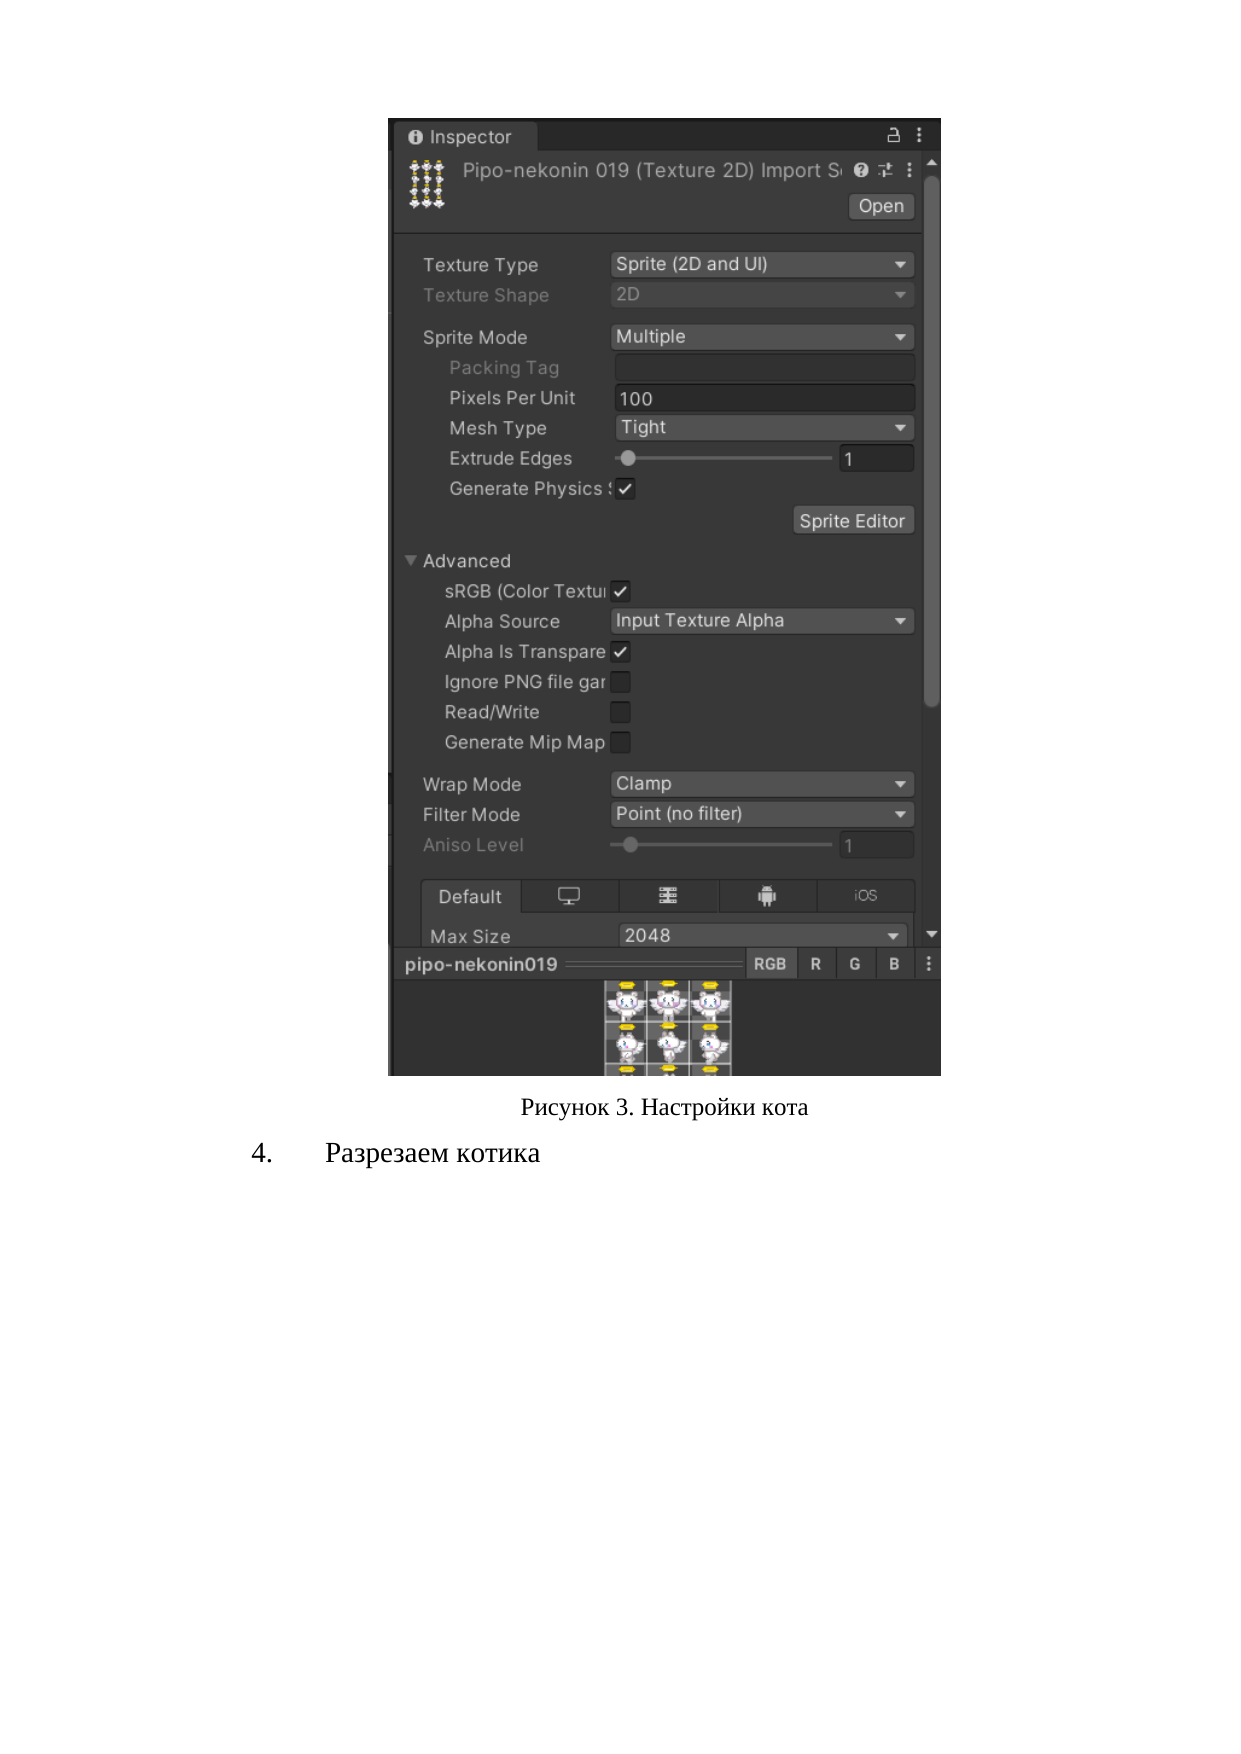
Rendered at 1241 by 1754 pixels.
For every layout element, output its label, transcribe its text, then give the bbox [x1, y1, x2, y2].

picture [388, 118, 941, 1076]
text Рисунок 3. Настройки кота [177, 1092, 1152, 1121]
list Разрезаем котика [177, 1135, 1152, 1169]
